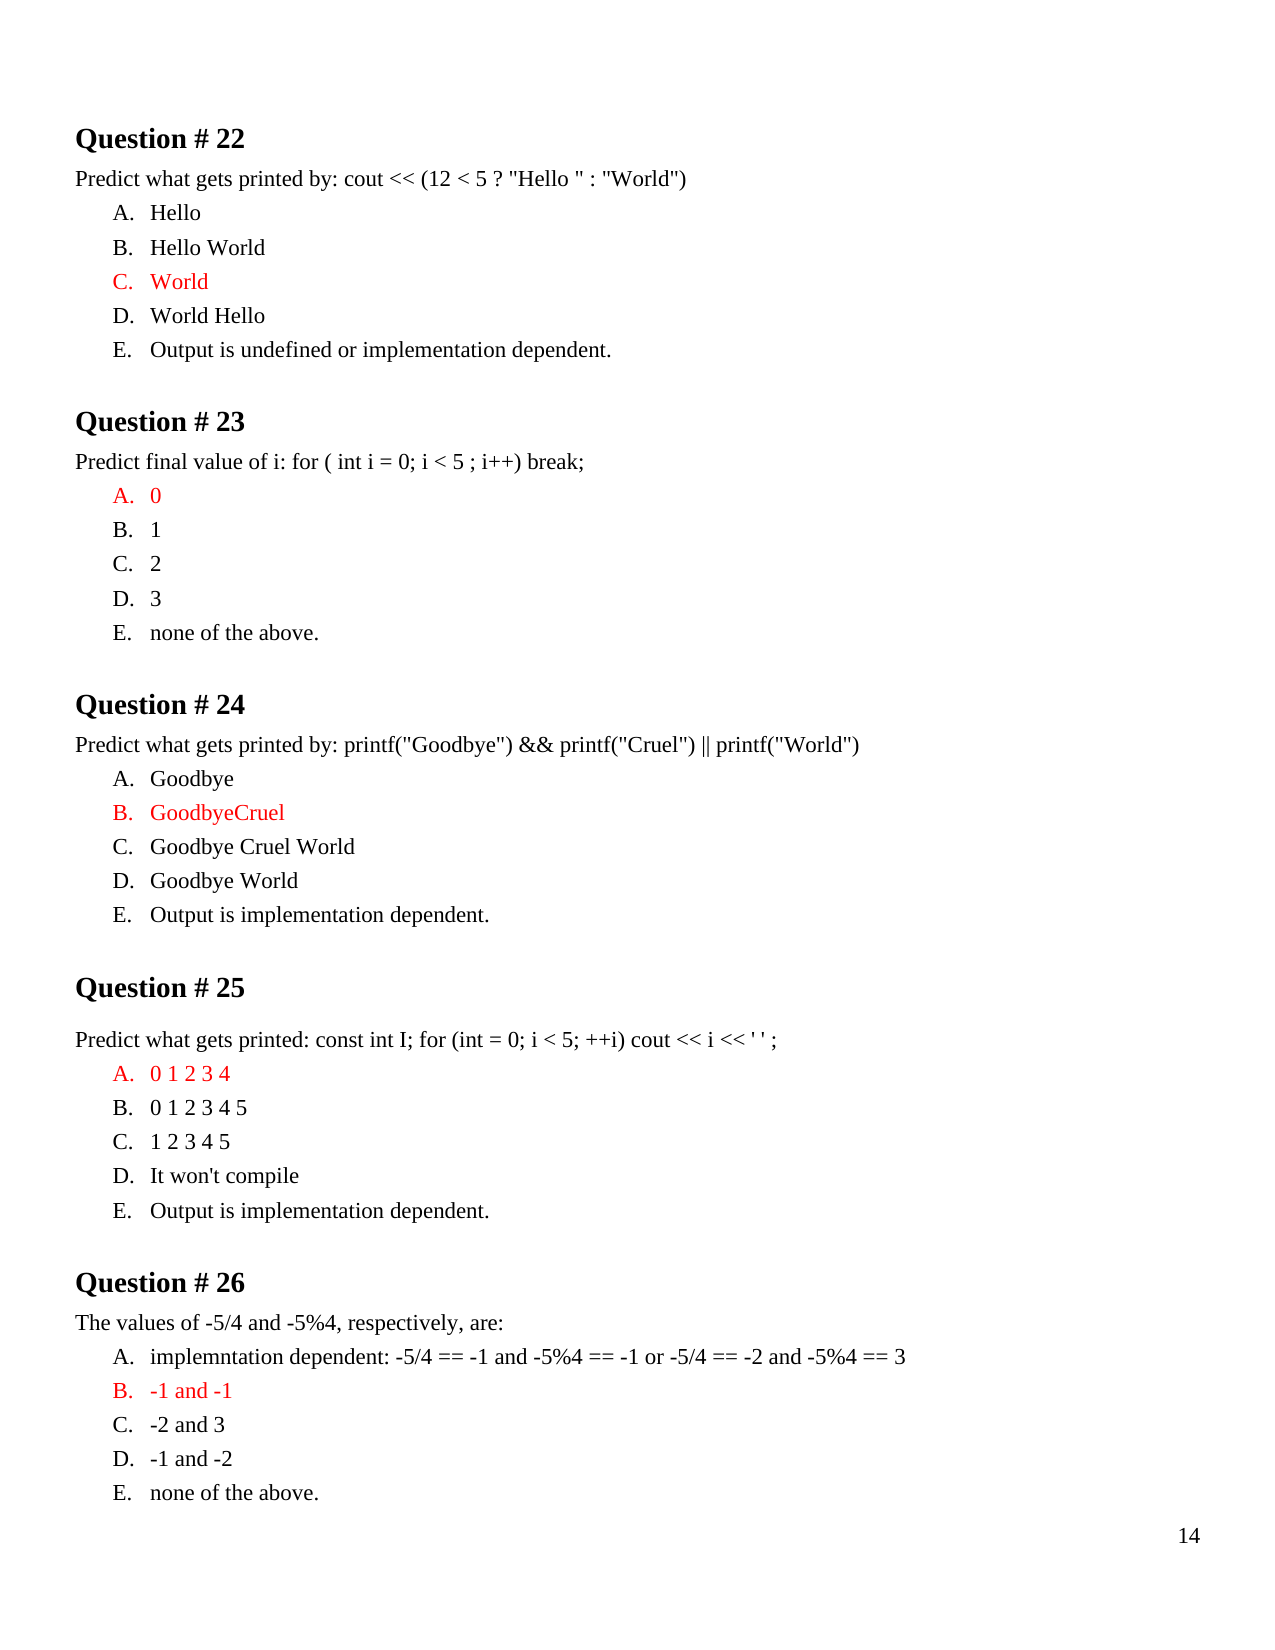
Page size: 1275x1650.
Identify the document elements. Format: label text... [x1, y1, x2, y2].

list Output is implementation dependent. [112, 1197, 1200, 1223]
text Question # 24 [75, 687, 1200, 721]
text Question # 22 [75, 122, 1200, 155]
list 0 1 2 3 4 5 [112, 1094, 1200, 1121]
list It won't compile [112, 1162, 1200, 1189]
text Predict what gets printed by: cout << (12 < 5 ? "Hello " : "World") [75, 165, 1200, 192]
list Hello World [112, 233, 1200, 260]
list implemntation dependent: -5/4 == -1 and -5%4 == -1 or -5/4 == -2 and -5%4 == 3 [112, 1343, 1200, 1369]
list -1 and -2 [112, 1445, 1200, 1472]
list World Hello [112, 302, 1200, 328]
list 2 [112, 550, 1200, 577]
list Hello [112, 199, 1200, 226]
list 0 1 2 3 4 [112, 1060, 1200, 1086]
list 1 2 3 4 5 [112, 1128, 1200, 1155]
list Output is implementation dependent. [112, 901, 1200, 928]
list Goodbye World [112, 867, 1200, 894]
list Goodbye Cruel World [112, 833, 1200, 859]
text The values of -5/4 and -5%4, respectively, are: [75, 1308, 1200, 1335]
list Output is undefined or implementation dependent. [112, 336, 1200, 362]
text Predict what gets printed by: printf("Goodbye") && printf("Cruel") || printf("World") [75, 731, 1200, 757]
list World [112, 268, 1200, 294]
text Question # 23 [75, 404, 1200, 438]
list -2 and 3 [112, 1411, 1200, 1437]
text Question # 26 [75, 1265, 1200, 1298]
list GoodbyeCruel [112, 799, 1200, 825]
list 0 [112, 482, 1200, 508]
text Predict final value of i: for ( int i = 0; i < 5 ; i++) break; [75, 448, 1200, 474]
text Question # 25 [75, 970, 1200, 1003]
list Goodbye [112, 765, 1200, 791]
list none of the above. [112, 619, 1200, 645]
text Predict what gets printed: const int I; for (int = 0; i < 5; ++i) cout << i << ' ' ; [75, 1026, 1200, 1052]
list -1 and -1 [112, 1377, 1200, 1403]
list 3 [112, 584, 1200, 611]
list none of the above. [112, 1479, 1200, 1506]
list 1 [112, 516, 1200, 543]
